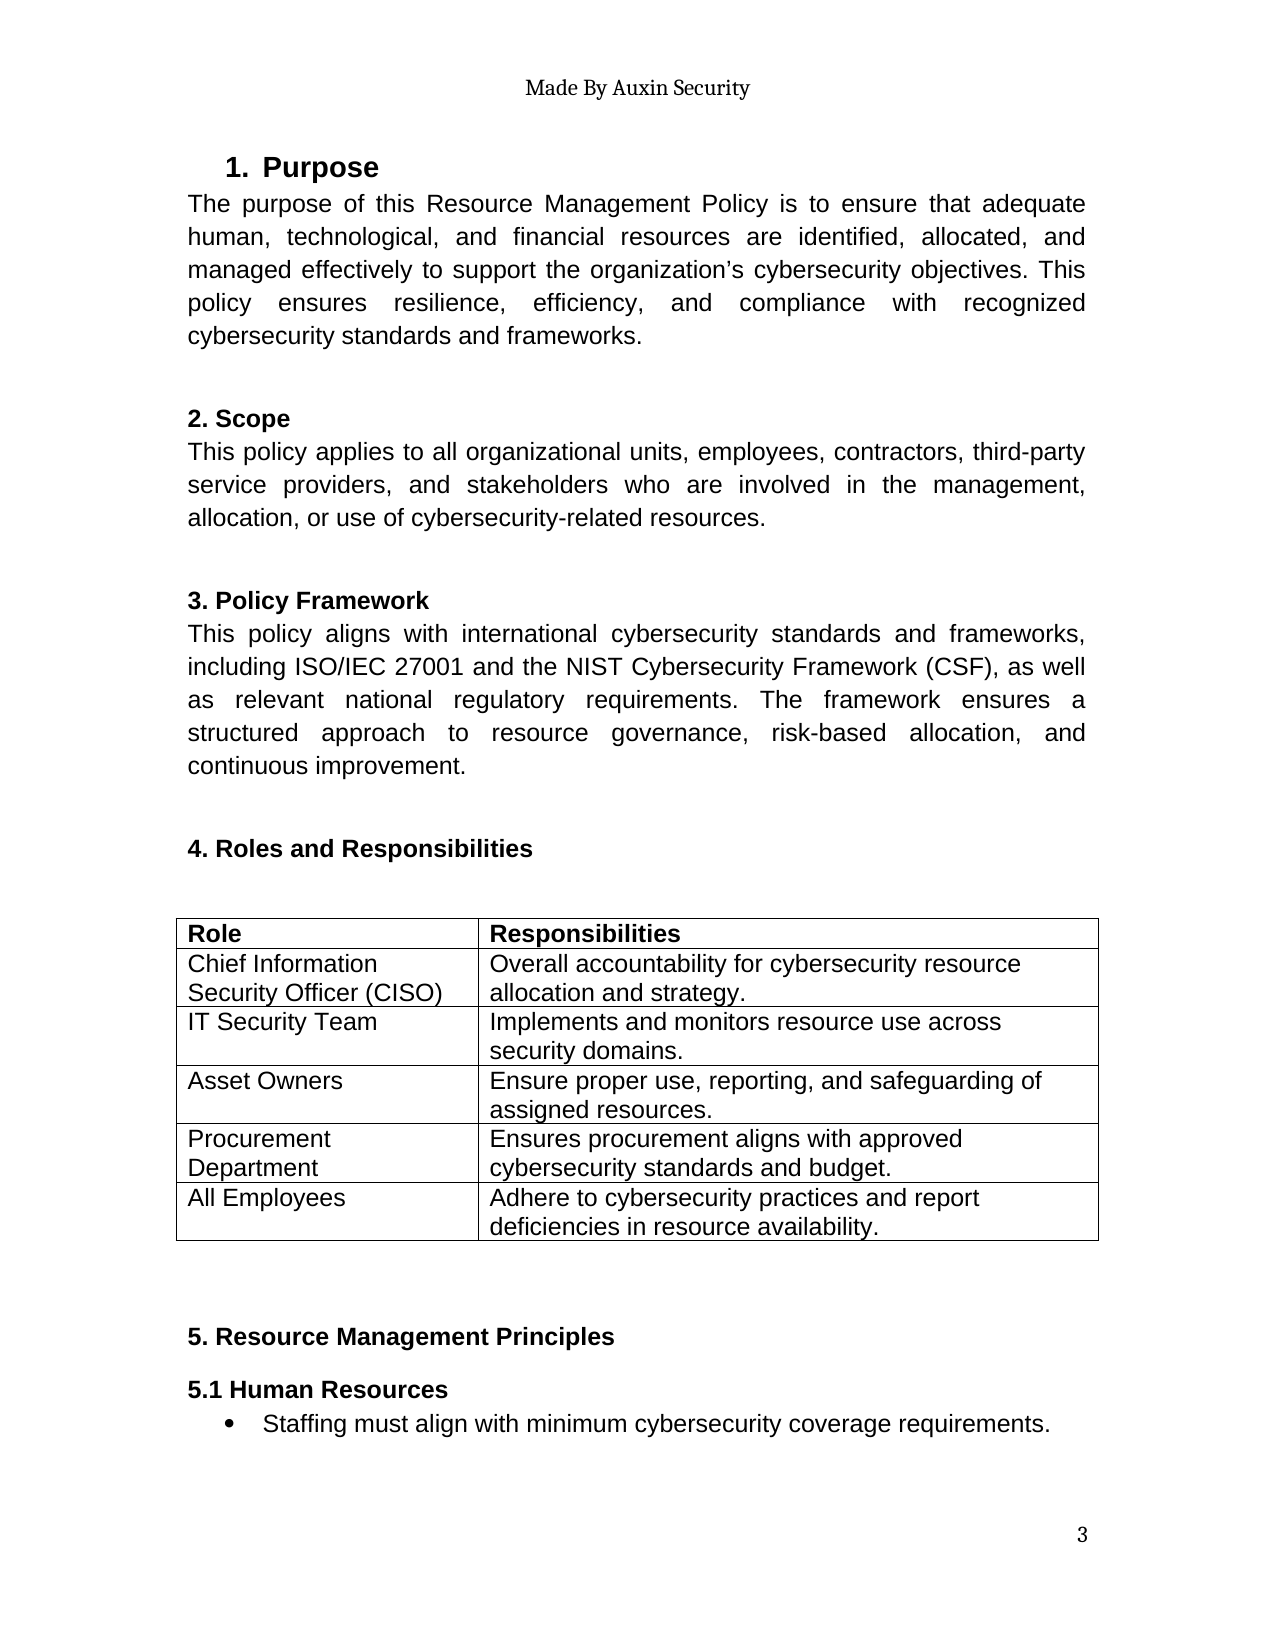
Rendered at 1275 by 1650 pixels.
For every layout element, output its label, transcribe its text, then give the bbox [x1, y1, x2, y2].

table_cell Adhere to cybersecurity practices and report deficiencies in resource availability. [479, 1183, 1098, 1240]
table_cell IT Security Team [177, 1007, 478, 1065]
subtitle 5. Resource Management Principles [187, 1322, 1087, 1350]
list Staffing must align with minimum cybersecurity coverage requirements. [225, 1408, 1087, 1437]
subtitle 5.1 Human Resources [187, 1376, 1087, 1404]
text This policy applies to all organizational units, employees, contractors, third-party service providers, and stakeholders who are involved in the management, allocation, or use of cybersecurity-related resources. [187, 437, 1087, 531]
table_cell Overall accountability for cybersecurity resource allocation and strategy. [479, 949, 1098, 1006]
subtitle 2. Scope [187, 404, 1087, 432]
subtitle Purpose [225, 150, 1087, 183]
table_header Responsibilities [479, 919, 1098, 948]
table_cell Asset Owners [177, 1066, 478, 1123]
table_cell Implements and monitors resource use across security domains. [479, 1007, 1098, 1065]
table_cell Ensure proper use, reporting, and safeguarding of assigned resources. [479, 1066, 1098, 1123]
text This policy aligns with international cybersecurity standards and frameworks, including ISO/IEC 27001 and the NIST Cybersecurity Framework (CSF), as well as relevant national regulatory requirements. The framework ensures a structured approach to resource governance, risk-based allocation, and continuous improvement. [187, 619, 1087, 779]
table_header Role [177, 919, 478, 948]
table_cell All Employees [177, 1183, 478, 1240]
table_cell Chief Information Security Officer (CISO) [177, 949, 478, 1006]
table_cell Procurement Department [177, 1124, 478, 1182]
subtitle 4. Roles and Responsibilities [187, 834, 1087, 863]
text The purpose of this Resource Management Policy is to ensure that adequate human, technological, and financial resources are identified, allocated, and managed effectively to support the organization’s cybersecurity objectives. This policy ensures resilience, efficiency, and compliance with recognized cybersecurity standards and frameworks. [187, 188, 1087, 349]
subtitle 3. Policy Framework [187, 586, 1087, 614]
table_cell Ensures procurement aligns with approved cybersecurity standards and budget. [479, 1124, 1098, 1182]
